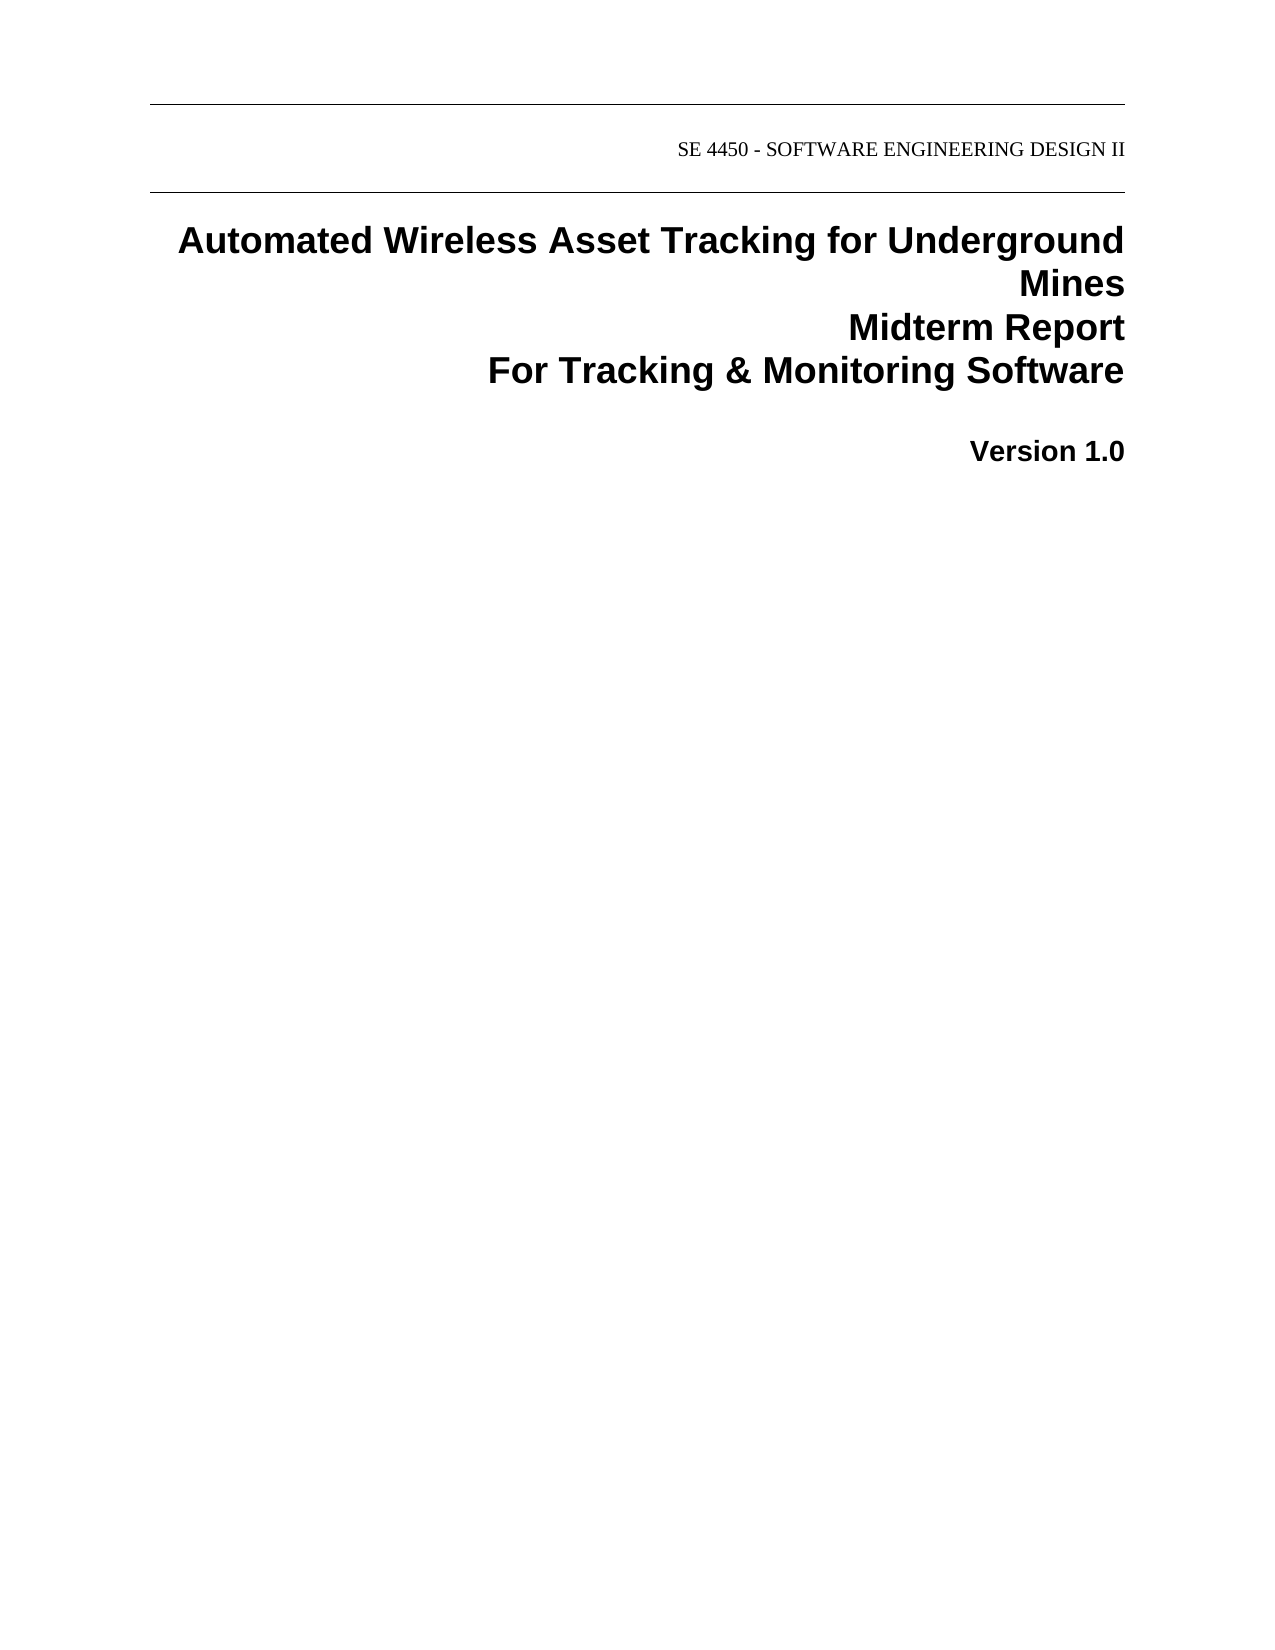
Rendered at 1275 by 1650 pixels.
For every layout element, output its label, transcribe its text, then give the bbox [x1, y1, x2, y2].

title Midterm Report [150, 305, 1125, 348]
title Automated Wireless Asset Tracking for Underground Mines [150, 218, 1125, 305]
title For Tracking & Monitoring Software [150, 348, 1125, 391]
title Version 1.0 [150, 434, 1125, 468]
